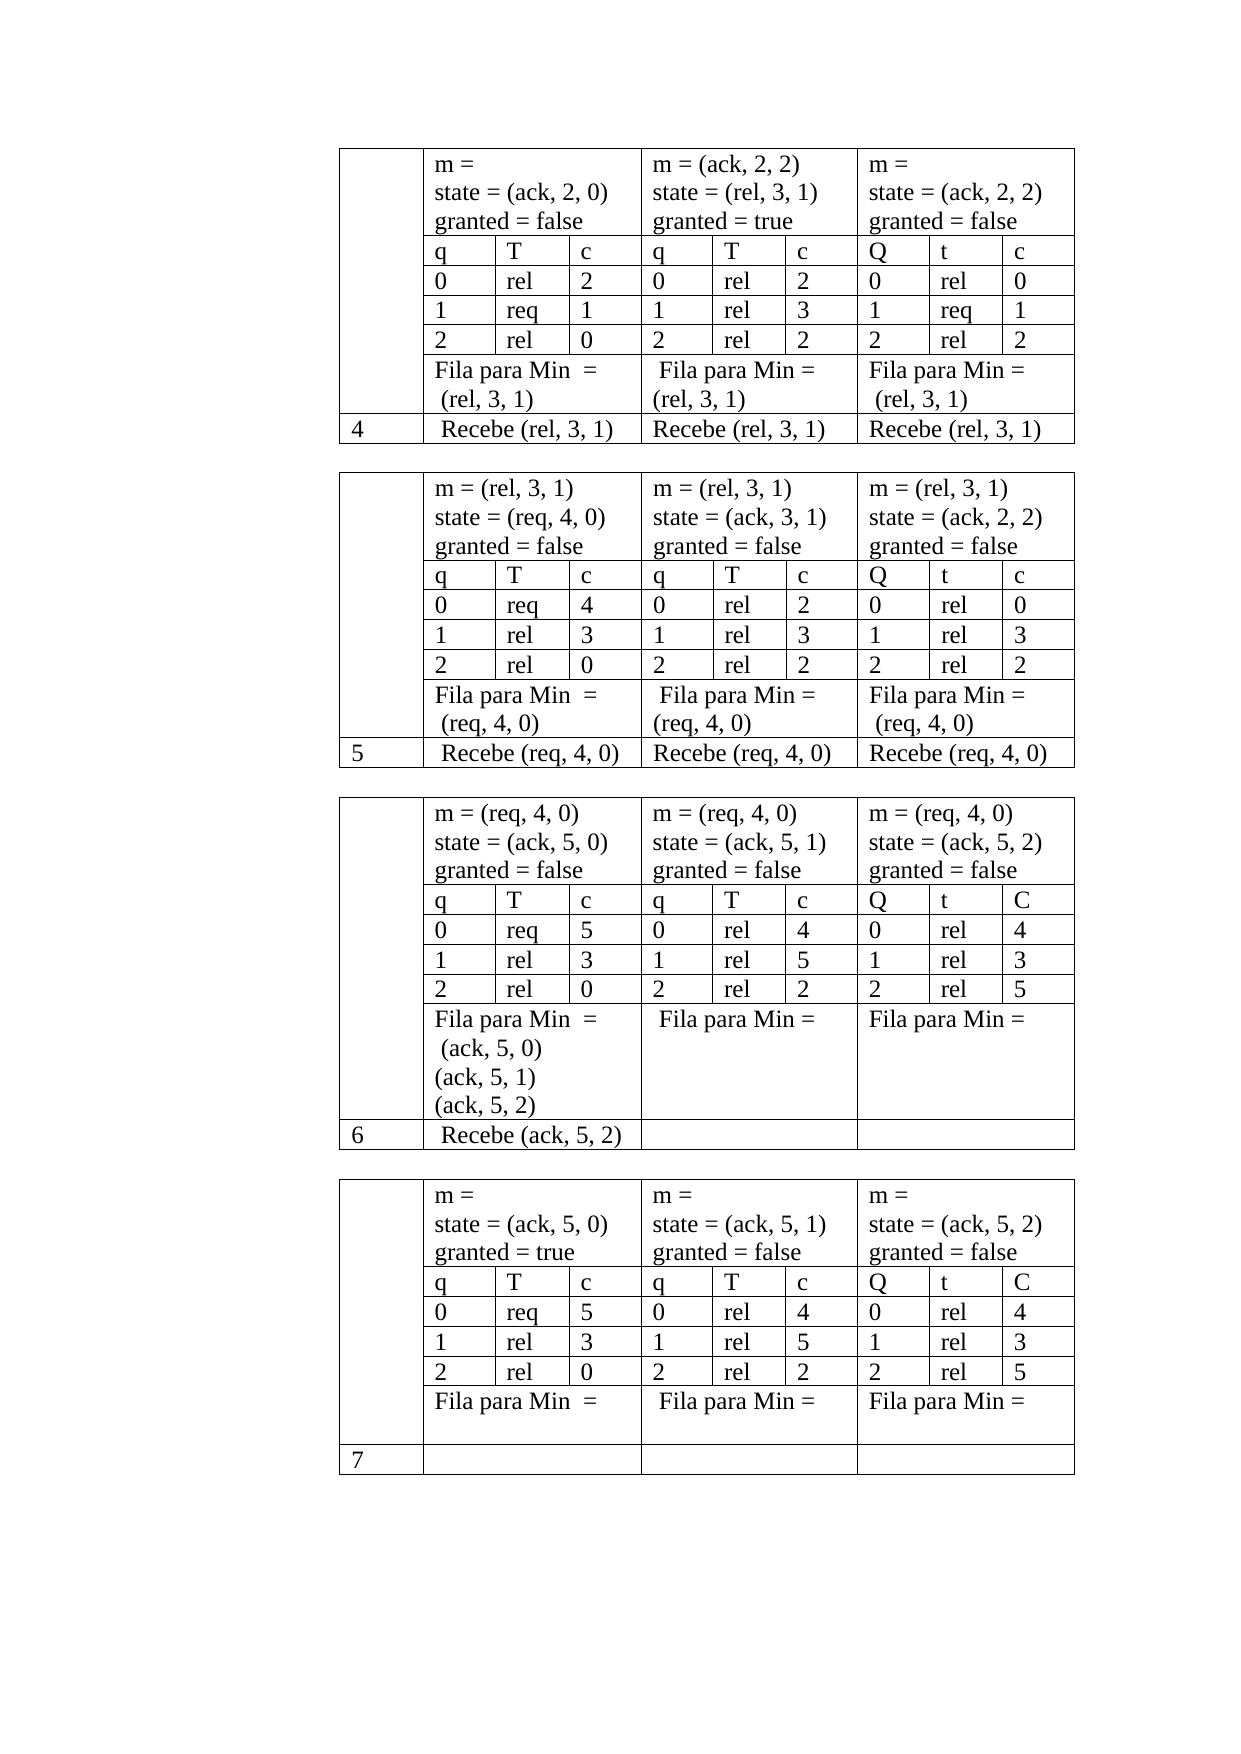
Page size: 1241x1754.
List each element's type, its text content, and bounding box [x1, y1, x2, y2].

table_cell 4 [786, 915, 857, 944]
table_cell 3 [1003, 1327, 1074, 1356]
table_cell 0 [858, 590, 929, 619]
table_header [340, 798, 423, 1119]
table_cell 5 [570, 1297, 641, 1326]
table_cell rel [930, 1297, 1002, 1326]
table_cell [858, 1445, 1074, 1474]
table_cell q [424, 1267, 495, 1296]
table_cell 2 [786, 325, 857, 354]
table_cell 2 [642, 325, 712, 354]
table_cell [642, 1120, 857, 1149]
table_cell 2 [570, 266, 641, 294]
table_cell 0 [642, 1297, 712, 1326]
table_cell rel [496, 620, 569, 649]
table_cell 3 [570, 620, 641, 649]
table_cell 4 [1003, 915, 1074, 944]
table_cell 4 [340, 414, 423, 442]
table_header m = (req, 4, 0) state = (ack, 5, 0) granted = false [424, 798, 641, 884]
table_cell Q [858, 885, 929, 914]
table_cell 2 [858, 325, 929, 354]
table_cell 3 [1003, 620, 1074, 649]
table_cell 0 [858, 1297, 929, 1326]
table_cell Recebe (req, 4, 0) [642, 738, 857, 767]
table_cell T [713, 1267, 785, 1296]
table_cell Fila para Min = [858, 1386, 1074, 1444]
table_cell 0 [570, 975, 641, 1003]
table_cell 6 [340, 1120, 423, 1149]
table_cell 0 [858, 266, 929, 294]
table_cell 0 [424, 266, 495, 294]
table_cell T [496, 561, 569, 589]
table_cell rel [713, 1327, 785, 1356]
table_header m = state = (ack, 2, 0) granted = false [424, 149, 641, 235]
table_cell 2 [424, 325, 495, 354]
table_cell c [1003, 561, 1074, 589]
table_cell [642, 1445, 857, 1474]
table_cell 1 [642, 620, 713, 649]
table_cell 2 [424, 975, 495, 1003]
table_cell 2 [642, 650, 713, 679]
table_cell 2 [642, 975, 712, 1003]
table_cell q [424, 236, 495, 265]
table_cell [424, 1445, 641, 1474]
table_cell rel [713, 1357, 785, 1385]
table_cell 0 [424, 1297, 495, 1326]
table_cell rel [496, 1327, 569, 1356]
table_cell req [496, 915, 569, 944]
table_cell Fila para Min = (req, 4, 0) [858, 680, 1074, 737]
table_header m = (rel, 3, 1) state = (ack, 2, 2) granted = false [858, 473, 1074, 559]
table_cell Recebe (ack, 5, 2) [424, 1120, 641, 1149]
table_cell 2 [787, 650, 857, 679]
table_cell T [496, 1267, 569, 1296]
table_cell 5 [1003, 1357, 1074, 1385]
table_header m = state = (ack, 2, 2) granted = false [858, 149, 1074, 235]
table_cell 1 [858, 296, 929, 324]
table_cell rel [930, 945, 1002, 973]
table_cell q [642, 1267, 712, 1296]
table_cell rel [930, 975, 1002, 1003]
table_cell 0 [642, 590, 713, 619]
table_header m = (rel, 3, 1) state = (ack, 3, 1) granted = false [642, 473, 857, 559]
table_cell Fila para Min = [642, 1386, 857, 1444]
table_cell 7 [340, 1445, 423, 1474]
table_cell 0 [642, 915, 712, 944]
table_cell req [496, 1297, 569, 1326]
table_cell rel [930, 266, 1002, 294]
table_cell rel [713, 266, 785, 294]
table_cell 1 [570, 296, 641, 324]
table_cell c [570, 885, 641, 914]
table_cell req [930, 296, 1002, 324]
table_cell 1 [642, 296, 712, 324]
table_cell rel [714, 650, 786, 679]
table_cell c [786, 236, 857, 265]
table_cell req [496, 296, 569, 324]
table_cell c [786, 885, 857, 914]
table_cell 2 [1003, 650, 1074, 679]
table_cell q [642, 561, 713, 589]
table_cell 4 [786, 1297, 857, 1326]
table_cell Recebe (rel, 3, 1) [858, 414, 1074, 442]
table_cell c [786, 1267, 857, 1296]
table_cell rel [713, 325, 785, 354]
table_cell t [930, 236, 1002, 265]
table_cell t [930, 561, 1002, 589]
table_cell q [642, 236, 712, 265]
table_cell Fila para Min = (ack, 5, 0) (ack, 5, 1) (ack, 5, 2) [424, 1004, 641, 1119]
table_cell 1 [642, 945, 712, 973]
table_cell 4 [1003, 1297, 1074, 1326]
table_cell T [496, 236, 569, 265]
table_cell rel [713, 1297, 785, 1326]
table_cell rel [496, 650, 569, 679]
table_cell 0 [858, 915, 929, 944]
table_cell c [1003, 236, 1074, 265]
table_cell 1 [858, 620, 929, 649]
table_cell T [714, 561, 786, 589]
table_cell T [713, 236, 785, 265]
table_cell 3 [786, 296, 857, 324]
table_cell 5 [786, 945, 857, 973]
table_cell 2 [424, 650, 495, 679]
table_cell 2 [858, 1357, 929, 1385]
table_cell Q [858, 236, 929, 265]
table_cell T [496, 885, 569, 914]
table_cell rel [713, 945, 785, 973]
table_cell rel [713, 296, 785, 324]
table_cell 2 [424, 1357, 495, 1385]
table_cell 1 [424, 945, 495, 973]
table_cell Recebe (req, 4, 0) [858, 738, 1074, 767]
table_header [340, 1180, 423, 1444]
table_cell Fila para Min = (req, 4, 0) [424, 680, 641, 737]
table_header m = (req, 4, 0) state = (ack, 5, 2) granted = false [858, 798, 1074, 884]
table_cell 0 [570, 325, 641, 354]
table_header [340, 149, 423, 413]
table_cell Recebe (rel, 3, 1) [424, 414, 641, 442]
table_cell q [424, 885, 495, 914]
table_cell rel [713, 915, 785, 944]
table_cell 4 [570, 590, 641, 619]
table_cell [858, 1120, 1074, 1149]
table_cell req [496, 590, 569, 619]
table_cell 3 [1003, 945, 1074, 973]
table_cell 2 [642, 1357, 712, 1385]
table_header m = (rel, 3, 1) state = (req, 4, 0) granted = false [424, 473, 641, 559]
table_cell c [570, 561, 641, 589]
table_cell Fila para Min = (rel, 3, 1) [642, 355, 857, 413]
table_cell 0 [1003, 266, 1074, 294]
table_cell Fila para Min = (rel, 3, 1) [858, 355, 1074, 413]
table_cell Q [858, 561, 929, 589]
table_cell Fila para Min = [642, 1004, 857, 1119]
table_cell 1 [1003, 296, 1074, 324]
table_header m = (req, 4, 0) state = (ack, 5, 1) granted = false [642, 798, 857, 884]
table_cell 3 [570, 1327, 641, 1356]
table_cell rel [496, 266, 569, 294]
table_cell 5 [1003, 975, 1074, 1003]
table_cell 2 [787, 590, 857, 619]
table_header m = (ack, 2, 2) state = (rel, 3, 1) granted = true [642, 149, 857, 235]
table_cell 0 [1003, 590, 1074, 619]
table_cell 0 [424, 590, 495, 619]
table_cell rel [496, 325, 569, 354]
table_cell 2 [1003, 325, 1074, 354]
table_cell Q [858, 1267, 929, 1296]
table_cell c [787, 561, 857, 589]
table_cell 5 [570, 915, 641, 944]
table_cell rel [930, 1327, 1002, 1356]
table_cell rel [496, 945, 569, 973]
table_cell 1 [858, 945, 929, 973]
table_cell 2 [786, 975, 857, 1003]
table_cell c [570, 236, 641, 265]
table_cell 0 [642, 266, 712, 294]
table_cell 2 [858, 650, 929, 679]
table_cell rel [930, 1357, 1002, 1385]
table_header [340, 473, 423, 737]
table_cell rel [930, 915, 1002, 944]
table_cell Recebe (rel, 3, 1) [642, 414, 857, 442]
table_cell 2 [786, 266, 857, 294]
table_cell Fila para Min = [858, 1004, 1074, 1119]
table_cell 0 [424, 915, 495, 944]
table_cell 3 [570, 945, 641, 973]
table_header m = state = (ack, 5, 0) granted = true [424, 1180, 641, 1266]
table_cell q [642, 885, 712, 914]
table_cell 2 [858, 975, 929, 1003]
table_cell 1 [858, 1327, 929, 1356]
table_cell 0 [570, 1357, 641, 1385]
table_cell t [930, 885, 1002, 914]
table_cell 3 [787, 620, 857, 649]
table_header m = state = (ack, 5, 2) granted = false [858, 1180, 1074, 1266]
table_cell t [930, 1267, 1002, 1296]
table_cell c [570, 1267, 641, 1296]
table_cell rel [496, 975, 569, 1003]
table_cell 1 [424, 620, 495, 649]
table_cell Fila para Min = (rel, 3, 1) [424, 355, 641, 413]
table_cell T [713, 885, 785, 914]
table_cell Fila para Min = (req, 4, 0) [642, 680, 857, 737]
table_cell rel [714, 620, 786, 649]
table_cell 5 [340, 738, 423, 767]
table_cell 1 [424, 1327, 495, 1356]
table_cell 5 [786, 1327, 857, 1356]
table_cell 1 [424, 296, 495, 324]
table_cell C [1003, 1267, 1074, 1296]
table_cell rel [930, 325, 1002, 354]
table_cell C [1003, 885, 1074, 914]
table_cell 0 [570, 650, 641, 679]
table_cell rel [930, 650, 1002, 679]
table_cell 2 [786, 1357, 857, 1385]
table_cell 1 [642, 1327, 712, 1356]
table_header m = state = (ack, 5, 1) granted = false [642, 1180, 857, 1266]
table_cell Recebe (req, 4, 0) [424, 738, 641, 767]
table_cell q [424, 561, 495, 589]
table_cell rel [930, 620, 1002, 649]
table_cell rel [714, 590, 786, 619]
table_cell rel [713, 975, 785, 1003]
table_cell rel [930, 590, 1002, 619]
table_cell Fila para Min = [424, 1386, 641, 1444]
table_cell rel [496, 1357, 569, 1385]
